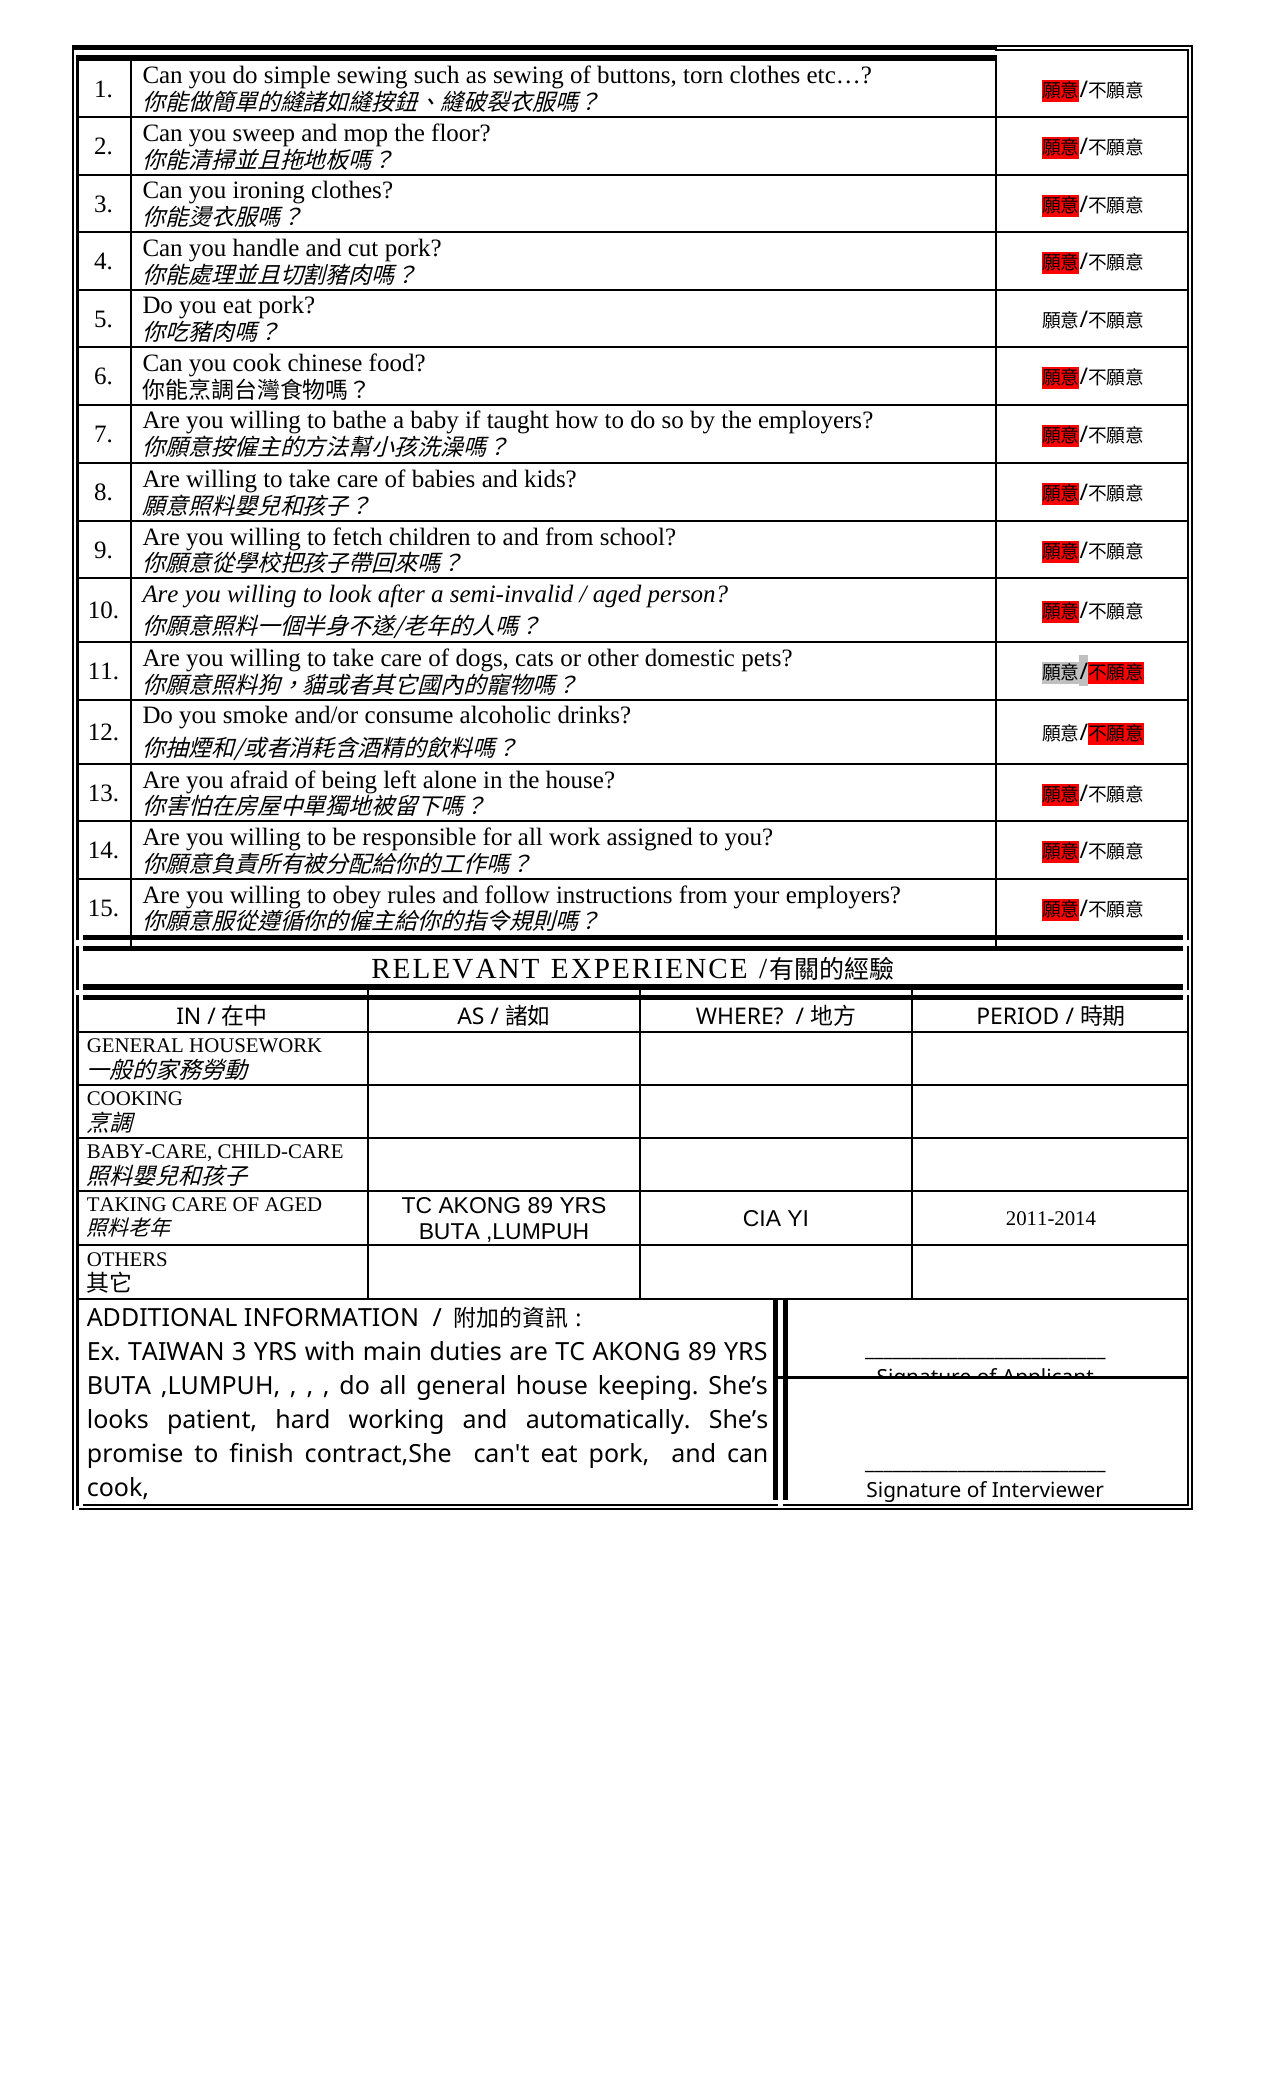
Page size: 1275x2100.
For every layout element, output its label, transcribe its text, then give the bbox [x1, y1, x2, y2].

table_cell Do you eat pork? 你吃豬肉嗎？ [132, 291, 995, 346]
table_cell COOKING 烹調 [79, 1086, 367, 1137]
table_cell Are willing to take care of babies and kids? 願意照料嬰兒和孩子？ [132, 464, 995, 519]
table_cell __________________________ Signature of Applicant [788, 1300, 1187, 1376]
table_cell 2011-2014 [913, 1192, 1187, 1244]
table_cell 15. [79, 880, 130, 935]
table_cell 願意/不願意 [997, 348, 1187, 403]
table_cell TAKING CARE OF AGED 照料老年 [79, 1192, 367, 1244]
table_cell 願意/不願意 [997, 579, 1187, 641]
table_cell 願意/不願意 [997, 822, 1187, 878]
table_cell __________________________ Signature of Interviewer [780, 1379, 1187, 1504]
table_cell Are you willing to be responsible for all work assigned to you? 你願意負責所有被分配給你的工作嗎？ [132, 822, 995, 878]
table_cell [641, 1086, 911, 1137]
table_cell 8. [79, 464, 130, 519]
table_cell [641, 1139, 911, 1189]
table_cell 願意/不願意 [997, 406, 1187, 462]
table_cell 14. [79, 822, 130, 878]
table_cell CIA YI [641, 1192, 911, 1244]
table_cell 10. [79, 579, 130, 641]
table_cell [913, 1246, 1187, 1297]
table_cell 13. [79, 765, 130, 820]
table_cell 6. [79, 348, 130, 403]
table_cell 願意/不願意 [997, 701, 1187, 763]
table_cell Can you do simple sewing such as sewing of buttons, torn clothes etc…? 你能做簡單的縫諸如縫按鈕、縫破裂衣服嗎？ [132, 61, 995, 116]
table_cell 願意/不願意 [997, 880, 1187, 935]
table_cell [913, 1086, 1187, 1137]
table_cell Are you afraid of being left alone in the house? 你害怕在房屋中單獨地被留下嗎？ [132, 765, 995, 820]
table_cell Are you willing to look after a semi-invalid / aged person? 你願意照料一個半身不遂/老年的人嗎？ [132, 579, 995, 641]
table_cell [369, 1086, 639, 1137]
table_cell WHERE? / 地方 [641, 1000, 911, 1031]
table_cell BABY-CARE, CHILD-CARE 照料嬰兒和孩子 [79, 1139, 367, 1189]
table_cell [641, 1033, 911, 1084]
table_cell RELEVANT EXPERIENCE /有關的經驗 [75, 935, 1190, 984]
table_cell 願意/不願意 [997, 643, 1187, 698]
table_cell 1. [75, 50, 131, 116]
table_cell TC AKONG 89 YRS BUTA ,LUMPUH [369, 1192, 639, 1244]
table_cell PERIOD / 時期 [913, 984, 1190, 1031]
table_cell IN / 在中 [75, 984, 367, 1031]
table_cell Are you willing to obey rules and follow instructions from your employers? 你願意服從遵循你的僱主給你的指令規則嗎？ [132, 880, 995, 935]
table_cell 2. [79, 118, 130, 173]
table_cell Can you cook chinese food? 你能烹調台灣食物嗎？ [132, 348, 995, 403]
table_cell 11. [79, 643, 130, 698]
table_cell 願意/不願意 [997, 176, 1187, 231]
table_cell 願意/不願意 [997, 765, 1187, 820]
table_cell 願意/不願意 [997, 464, 1187, 519]
table_cell Can you ironing clothes? 你能燙衣服嗎？ [132, 176, 995, 231]
table_cell OTHERS 其它 [79, 1246, 367, 1297]
table_cell Are you willing to bathe a baby if taught how to do so by the employers? 你願意按僱主的方法幫小孩洗澡嗎？ [132, 406, 995, 462]
table_cell Do you smoke and/or consume alcoholic drinks? 你抽煙和/或者消耗含酒精的飲料嗎？ [132, 701, 995, 763]
table_cell 願意/不願意 [996, 51, 1187, 116]
table_cell [913, 1033, 1187, 1084]
table_cell Are you willing to fetch children to and from school? 你願意從學校把孩子帶回來嗎？ [132, 522, 995, 577]
table_cell 12. [79, 701, 130, 763]
table_cell 7. [79, 406, 130, 462]
table_cell 願意/不願意 [997, 118, 1187, 173]
table_cell 願意/不願意 [997, 233, 1187, 288]
table_cell 4. [79, 233, 130, 288]
table_cell [913, 1139, 1187, 1189]
table_cell ADDITIONAL INFORMATION / 附加的資訊 : Ex. TAIWAN 3 YRS with main duties are TC AKONG 89 YRS BUTA ,LUMPUH, , , , do all general house keeping. She’s looks patient, hard working and automatically. She’s promise to finish contract,She can't eat pork, and can cook, [79, 1300, 780, 1504]
table_cell Are you willing to take care of dogs, cats or other domestic pets? 你願意照料狗，貓或者其它國內的寵物嗎？ [132, 643, 995, 698]
table_cell 9. [79, 522, 130, 577]
table_cell 3. [79, 176, 130, 231]
table_cell GENERAL HOUSEWORK 一般的家務勞動 [79, 1033, 367, 1084]
table_cell [369, 1139, 639, 1189]
table_cell AS / 諸如 [369, 1000, 639, 1031]
table_cell 5. [79, 291, 130, 346]
table_cell Can you sweep and mop the floor? 你能清掃並且拖地板嗎？ [132, 118, 995, 173]
table_cell Can you handle and cut pork? 你能處理並且切割豬肉嗎？ [132, 233, 995, 288]
table_cell [641, 1246, 911, 1297]
table_cell [369, 1033, 639, 1084]
table_cell 願意/不願意 [997, 522, 1187, 577]
table_cell [369, 1246, 639, 1297]
table_cell 願意/不願意 [997, 291, 1187, 346]
